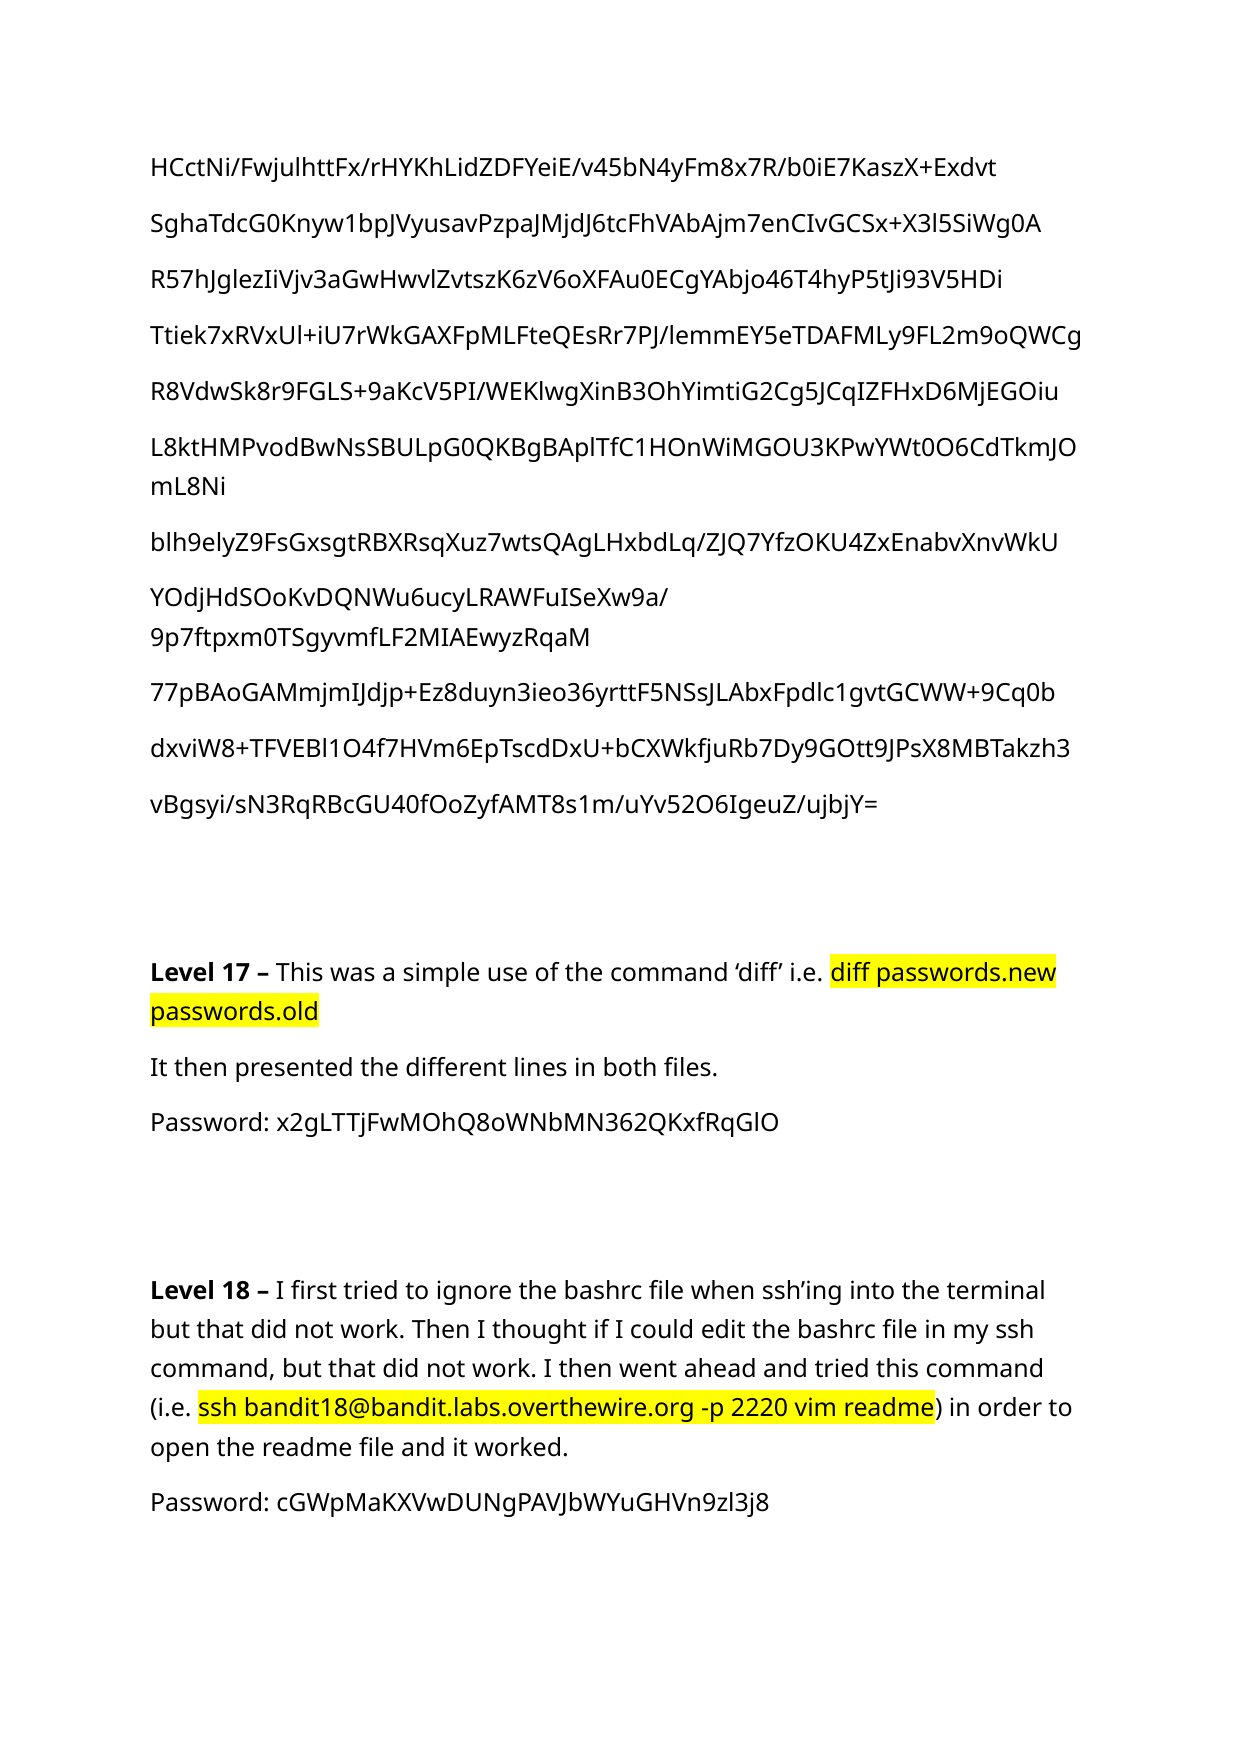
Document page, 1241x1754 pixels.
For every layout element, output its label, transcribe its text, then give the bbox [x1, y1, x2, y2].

text L8ktHMPvodBwNsSBULpG0QKBgBAplTfC1HOnWiMGOU3KPwYWt0O6CdTkmJOmL8Ni [150, 429, 1090, 502]
text HCctNi/FwjulhttFx/rHYKhLidZDFYeiE/v45bN4yFm8x7R/b0iE7KaszX+Exdvt [150, 150, 1090, 184]
text It then presented the different lines in both files. [150, 1049, 1090, 1083]
text YOdjHdSOoKvDQNWu6ucyLRAWFuISeXw9a/9p7ftpxm0TSgyvmfLF2MIAEwyzRqaM [150, 580, 1090, 653]
text Level 18 – I first tried to ignore the bashrc file when ssh’ing into the terminal but that did not work. Then I thought if I could edit the bashrc file in my ssh command, but that did not work. I then went ahead and tried this command (i.e. ssh bandit18@bandit.labs.overthewire.org -p 2220 vim readme) in order to open the readme file and it worked. [150, 1272, 1090, 1463]
text Ttiek7xRVxUl+iU7rWkGAXFpMLFteQEsRr7PJ/lemmEY5eTDAFMLy9FL2m9oQWCg [150, 317, 1090, 352]
text vBgsyi/sN3RqRBcGU40fOoZyfAMT8s1m/uYv52O6IgeuZ/ujbjY= [150, 787, 1090, 821]
text blh9elyZ9FsGxsgtRBXRsqXuz7wtsQAgLHxbdLq/ZJQ7YfzOKU4ZxEnabvXnvWkU [150, 524, 1090, 558]
text SghaTdcG0Knyw1bpJVyusavPzpaJMjdJ6tcFhVAbAjm7enCIvGCSx+X3l5SiWg0A [150, 206, 1090, 240]
text dxviW8+TFVEBl1O4f7HVm6EpTscdDxU+bCXWkfjuRb7Dy9GOtt9JPsX8MBTakzh3 [150, 731, 1090, 765]
text Level 17 – This was a simple use of the command ‘diff’ i.e. diff passwords.new passwords.old [150, 954, 1090, 1027]
text Password: x2gLTTjFwMOhQ8oWNbMN362QKxfRqGlO [150, 1105, 1090, 1139]
text R57hJglezIiVjv3aGwHwvlZvtszK6zV6oXFAu0ECgYAbjo46T4hyP5tJi93V5HDi [150, 262, 1090, 296]
text Password: cGWpMaKXVwDUNgPAVJbWYuGHVn9zl3j8 [150, 1485, 1090, 1519]
text R8VdwSk8r9FGLS+9aKcV5PI/WEKlwgXinB3OhYimtiG2Cg5JCqIZFHxD6MjEGOiu [150, 373, 1090, 407]
text 77pBAoGAMmjmIJdjp+Ez8duyn3ieo36yrttF5NSsJLAbxFpdlc1gvtGCWW+9Cq0b [150, 675, 1090, 709]
